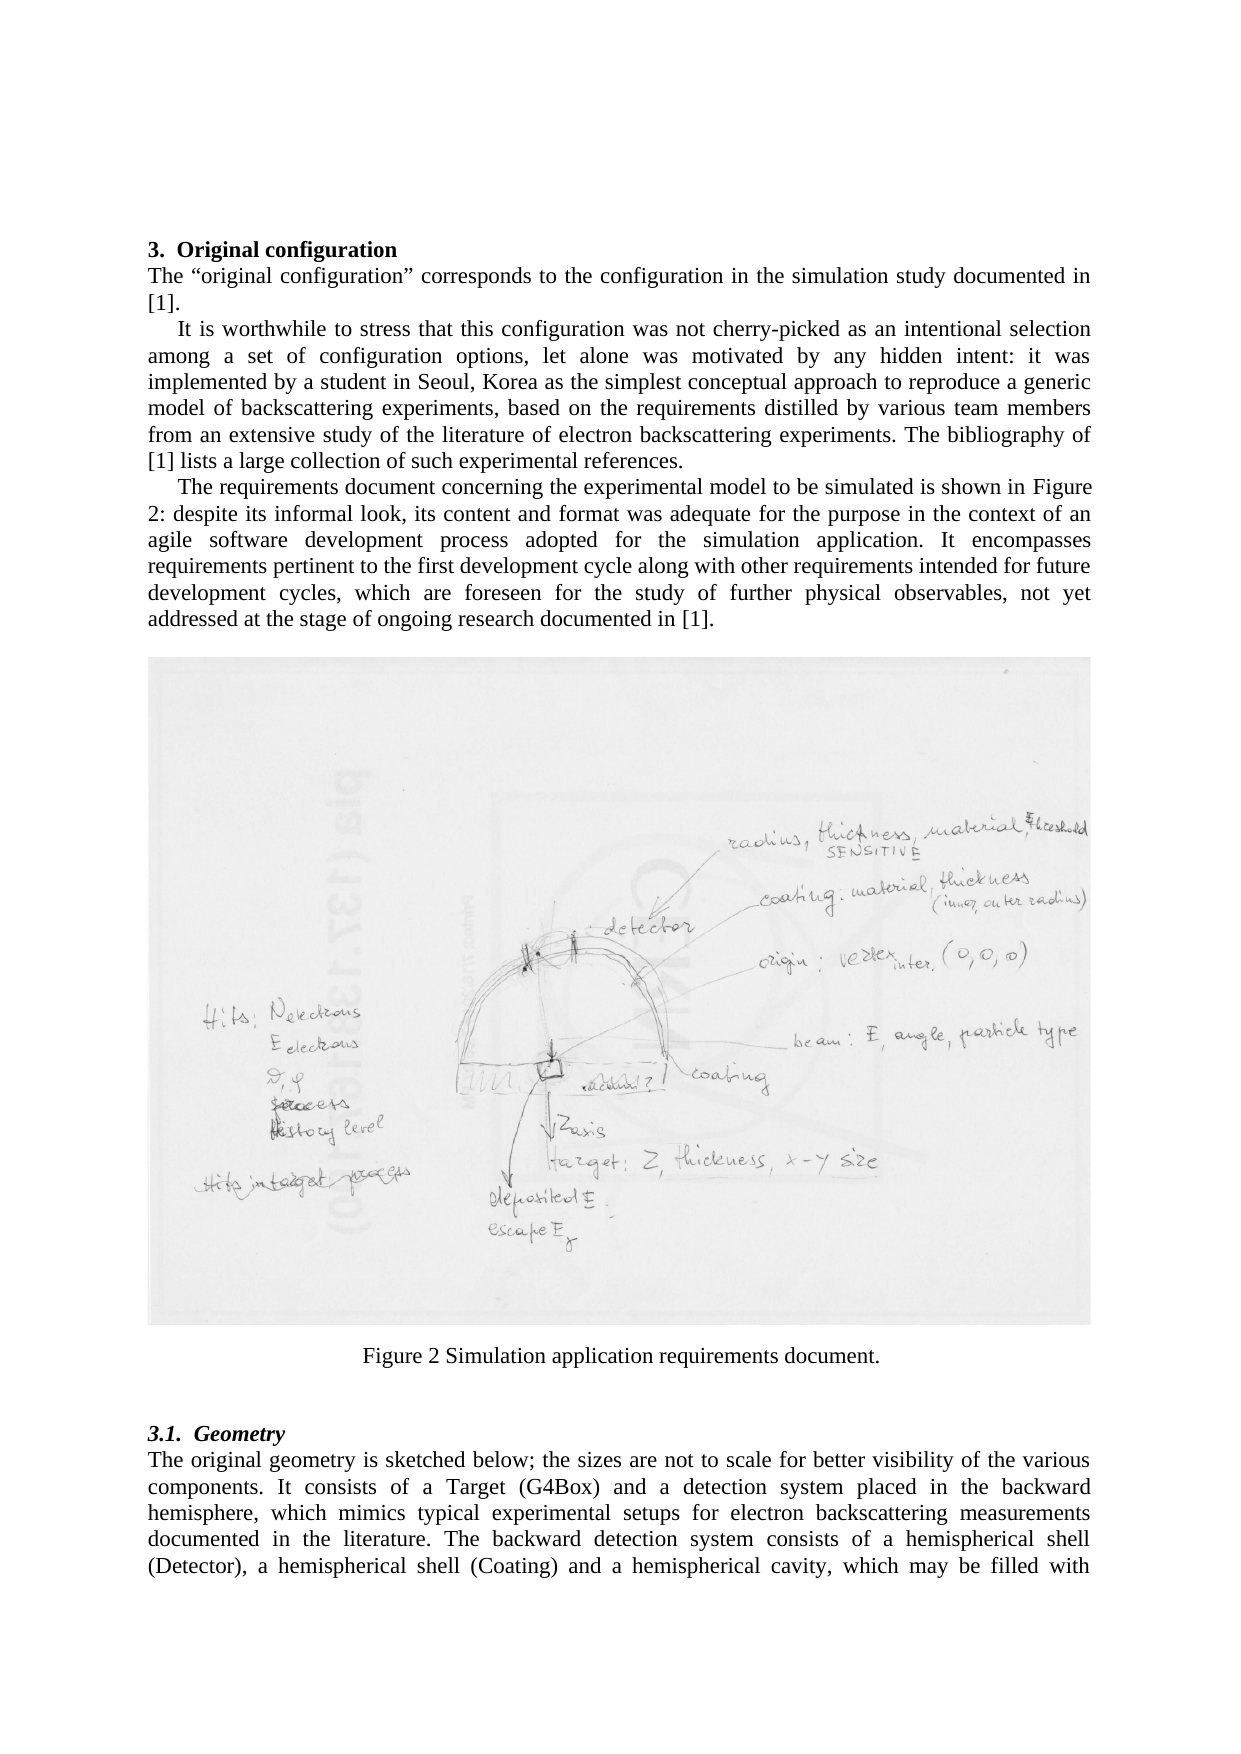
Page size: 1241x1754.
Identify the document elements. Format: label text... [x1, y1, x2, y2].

text The “original configuration” corresponds to the configuration in the simulation study documented in [1]. [148, 263, 1092, 315]
subtitle Geometry [148, 1420, 1092, 1446]
text The requirements document concerning the experimental model to be simulated is shown in Figure 2: despite its informal look, its content and format was adequate for the purpose in the context of an agile software development process adopted for the simulation application. It encompasses requirements pertinent to the first development cycle along with other requirements intended for future development cycles, which are foreseen for the study of further physical observables, not yet addressed at the stage of ongoing research documented in [1]. [148, 473, 1092, 632]
text It is worthwhile to stress that this configuration was not cherry-picked as an intentional selection among a set of configuration options, let alone was motivated by any hidden intent: it was implemented by a student in Seoul, Korea as the simplest conceptual approach to reproduce a generic model of backscattering experiments, based on the requirements distilled by various team members from an extensive study of the literature of electron backscattering experiments. The bibliography of [1] lists a large collection of such experimental references. [148, 315, 1092, 473]
text Figure 2 Simulation application requirements document. [151, 1342, 1092, 1369]
text Original configuration [148, 236, 1092, 263]
